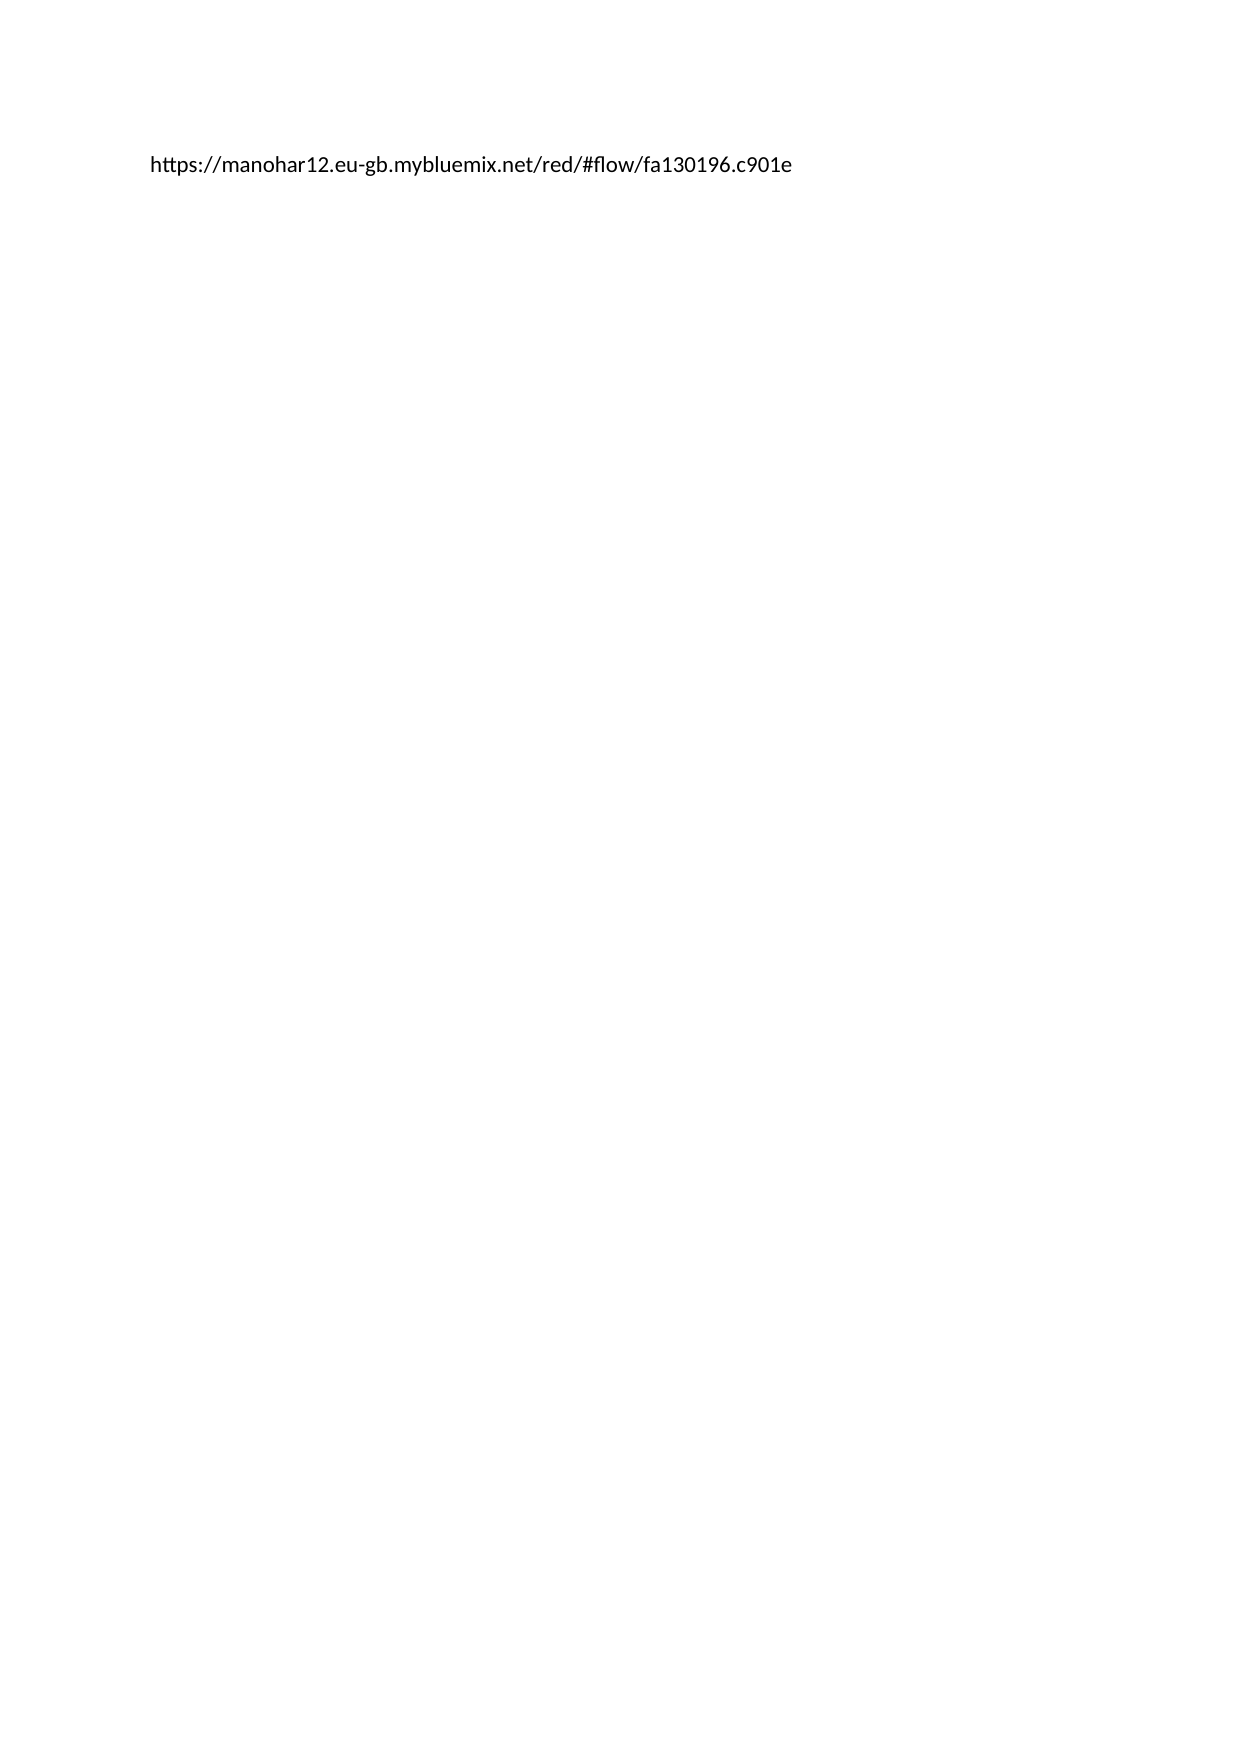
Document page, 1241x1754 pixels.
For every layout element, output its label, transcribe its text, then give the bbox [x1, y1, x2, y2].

text https://manohar12.eu-gb.mybluemix.net/red/#flow/fa130196.c901e [150, 150, 1090, 178]
